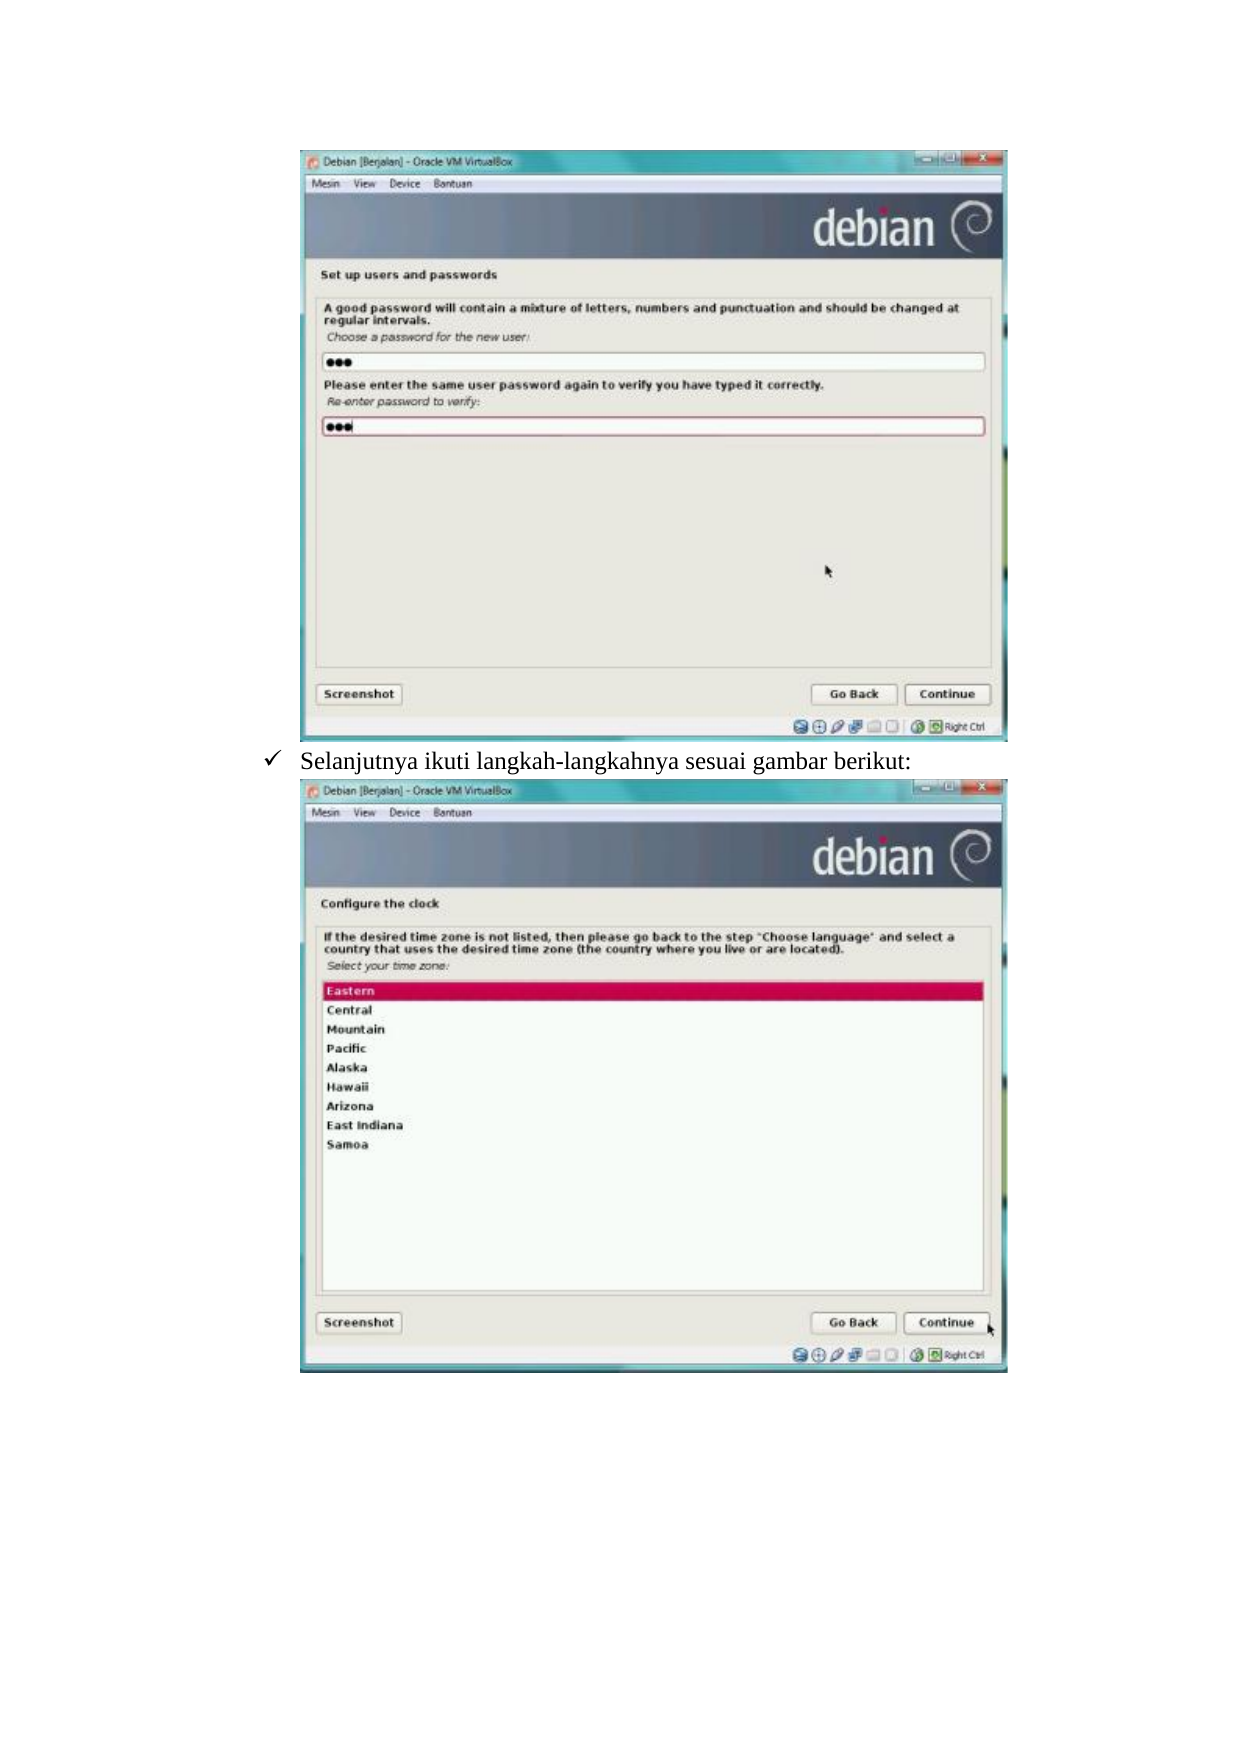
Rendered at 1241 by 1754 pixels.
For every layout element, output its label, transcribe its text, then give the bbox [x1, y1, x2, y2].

list Selanjutnya ikuti langkah-langkahnya sesuai gambar berikut: [262, 746, 1090, 775]
picture [300, 150, 1008, 742]
picture [300, 779, 1008, 1373]
